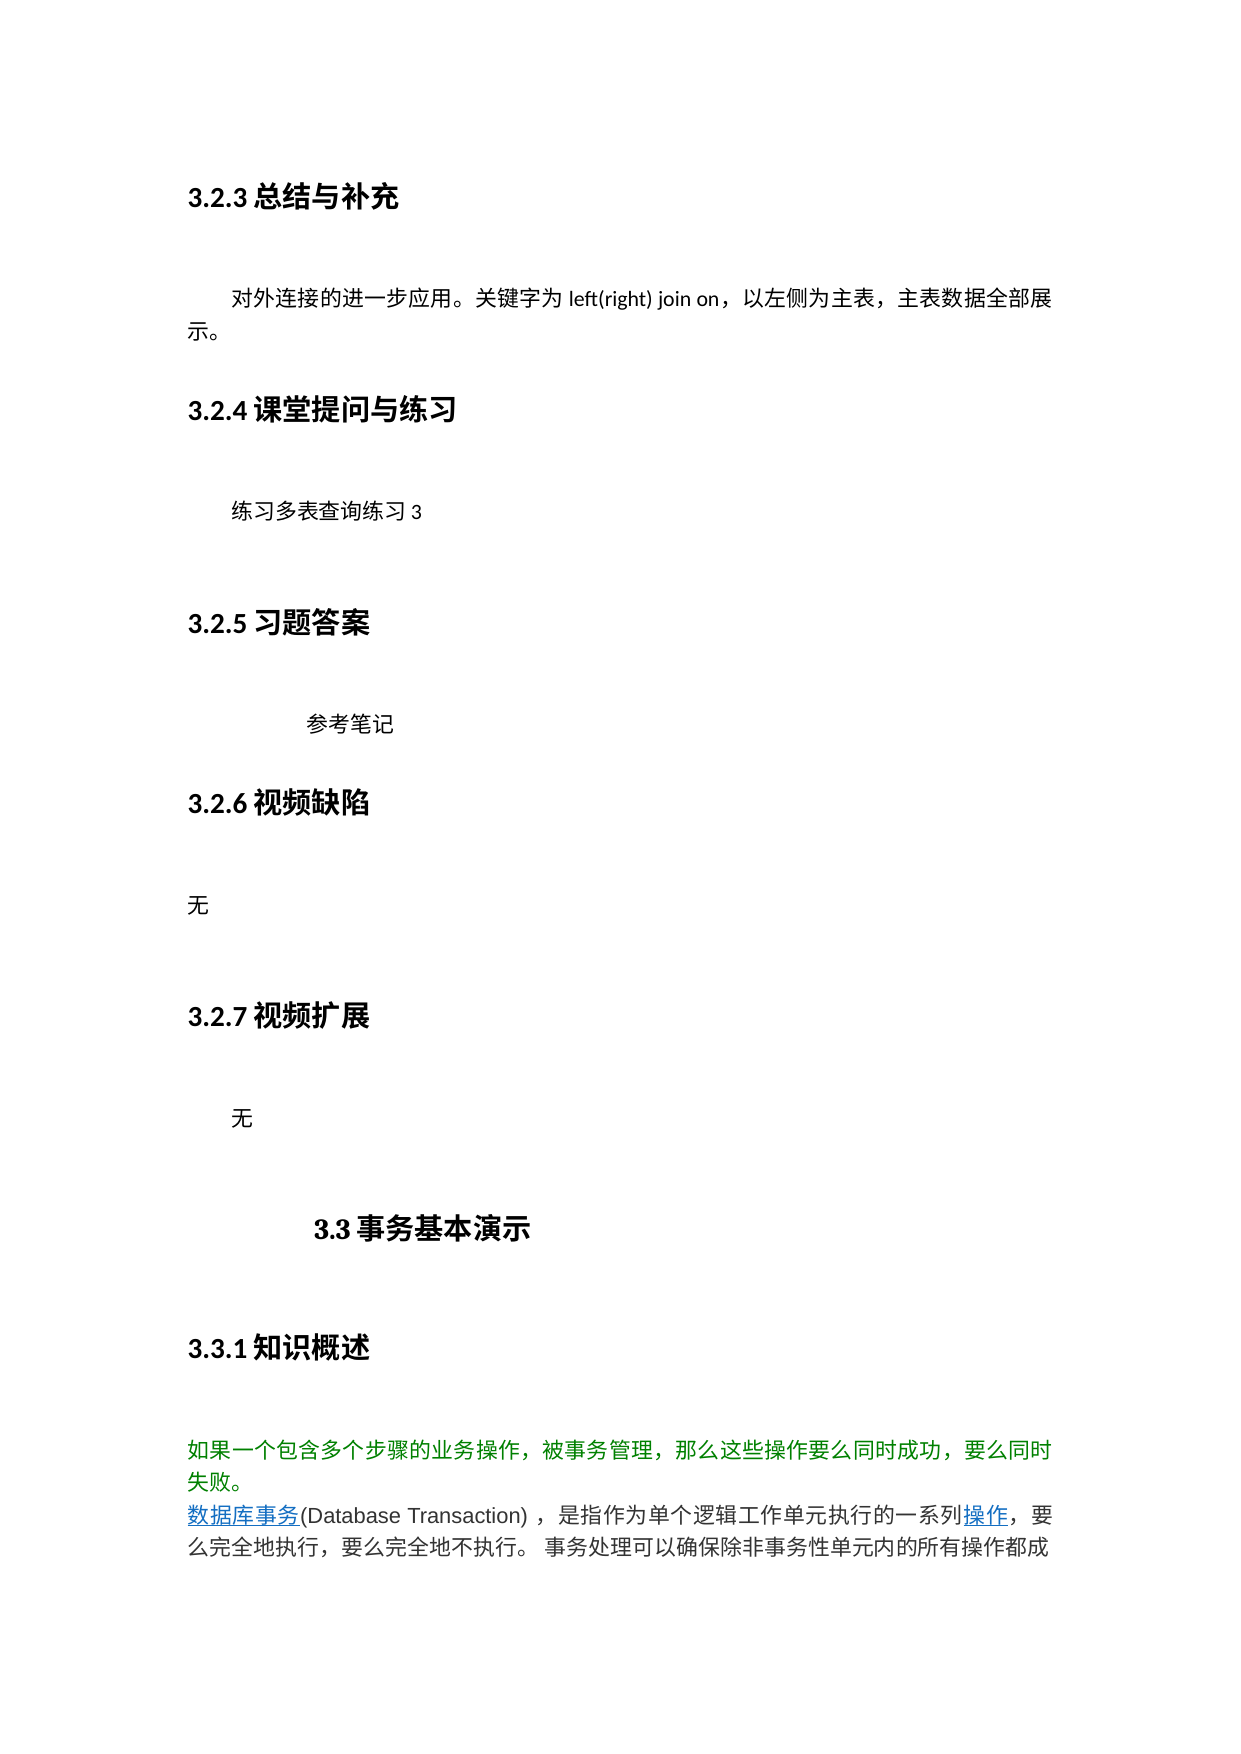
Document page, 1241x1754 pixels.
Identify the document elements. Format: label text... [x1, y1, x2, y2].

subtitle 3.2.6视频缺陷 [187, 768, 1053, 833]
subtitle 3.2.5习题答案 [187, 588, 1053, 653]
text 如果一个包含多个步骤的业务操作，被事务管理，那么这些操作要么同时成功，要么同时失败。 [187, 1432, 1053, 1497]
subtitle 3.2.3总结与补充 [187, 162, 1053, 227]
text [187, 1497, 1053, 1525]
subtitle 3.3.1知识概述 [187, 1313, 1053, 1378]
subtitle 3.2.7视频扩展 [187, 982, 1053, 1047]
text 练习多表查询练习3 [187, 494, 1053, 526]
text 无 [187, 1100, 1053, 1133]
subtitle 3.2.4课堂提问与练习 [187, 375, 1053, 440]
subtitle 3.3事务基本演示 [314, 1194, 1053, 1259]
text 对外连接的进一步应用。关键字为left(right) join on，以左侧为主表，主表数据全部展示。 [187, 281, 1053, 346]
text 无 [187, 887, 1053, 920]
text 参考笔记 [306, 707, 1053, 739]
